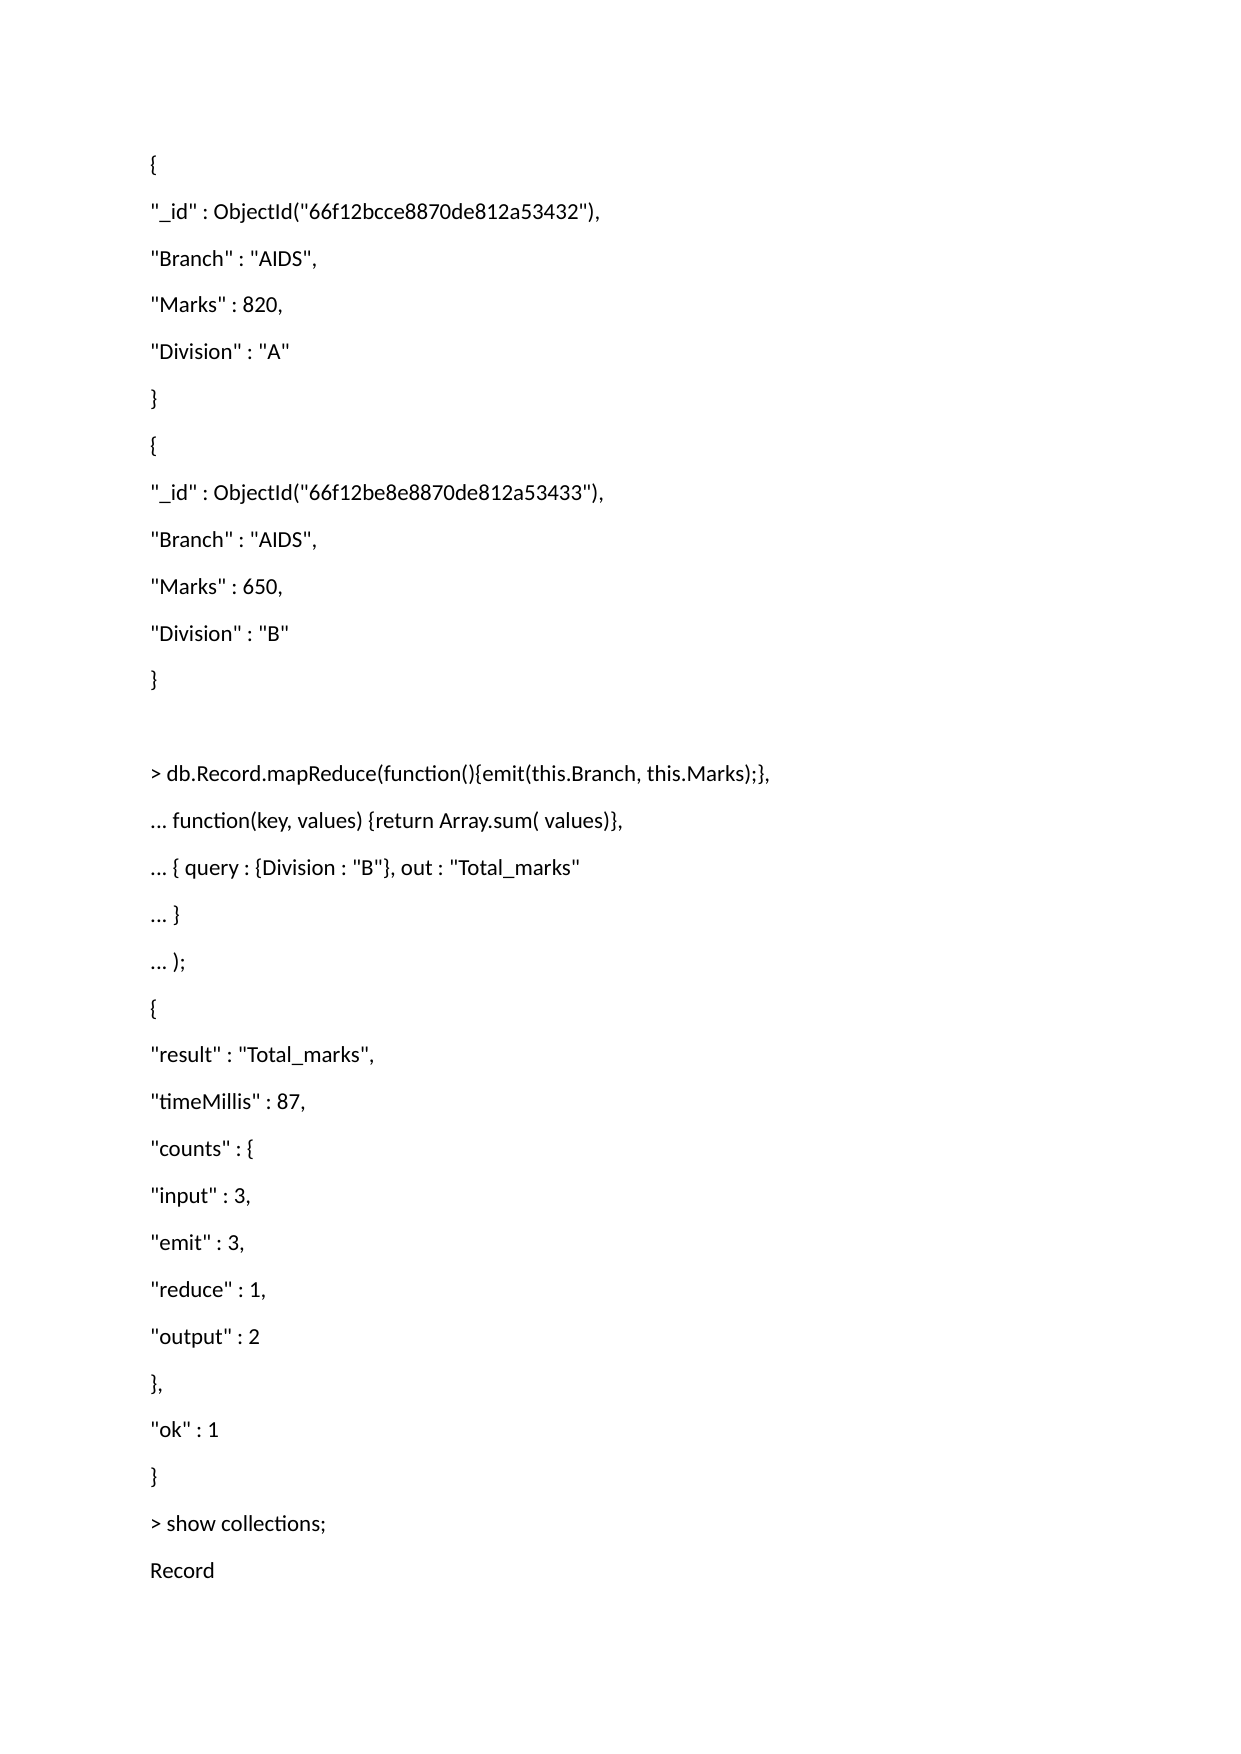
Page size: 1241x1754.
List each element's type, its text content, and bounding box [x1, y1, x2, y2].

text } [150, 1462, 1090, 1491]
text "_id" : ObjectId("66f12be8e8870de812a53433"), [150, 478, 1090, 506]
text { [150, 150, 1090, 178]
text } [150, 384, 1090, 412]
text { [150, 431, 1090, 459]
text ... function(key, values) {return Array.sum( values)}, [150, 806, 1090, 834]
text ... } [150, 900, 1090, 928]
text } [150, 666, 1090, 694]
text "reduce" : 1, [150, 1275, 1090, 1303]
text "Branch" : "AIDS", [150, 525, 1090, 553]
text { [150, 994, 1090, 1022]
text > db.Record.mapReduce(function(){emit(this.Branch, this.Marks);}, [150, 759, 1090, 787]
text "Division" : "A" [150, 337, 1090, 366]
text "input" : 3, [150, 1181, 1090, 1209]
text "output" : 2 [150, 1322, 1090, 1350]
text "Marks" : 820, [150, 291, 1090, 319]
text "counts" : { [150, 1134, 1090, 1162]
text "_id" : ObjectId("66f12bcce8870de812a53432"), [150, 197, 1090, 225]
text ... ); [150, 947, 1090, 975]
text "ok" : 1 [150, 1416, 1090, 1444]
text "emit" : 3, [150, 1228, 1090, 1256]
text > show collections; [150, 1509, 1090, 1537]
text "Division" : "B" [150, 619, 1090, 647]
text "timeMillis" : 87, [150, 1087, 1090, 1116]
text "result" : "Total_marks", [150, 1041, 1090, 1069]
text Record [150, 1556, 1090, 1584]
text }, [150, 1369, 1090, 1397]
text "Branch" : "AIDS", [150, 244, 1090, 272]
text ... { query : {Division : "B"}, out : "Total_marks" [150, 853, 1090, 881]
text "Marks" : 650, [150, 572, 1090, 600]
